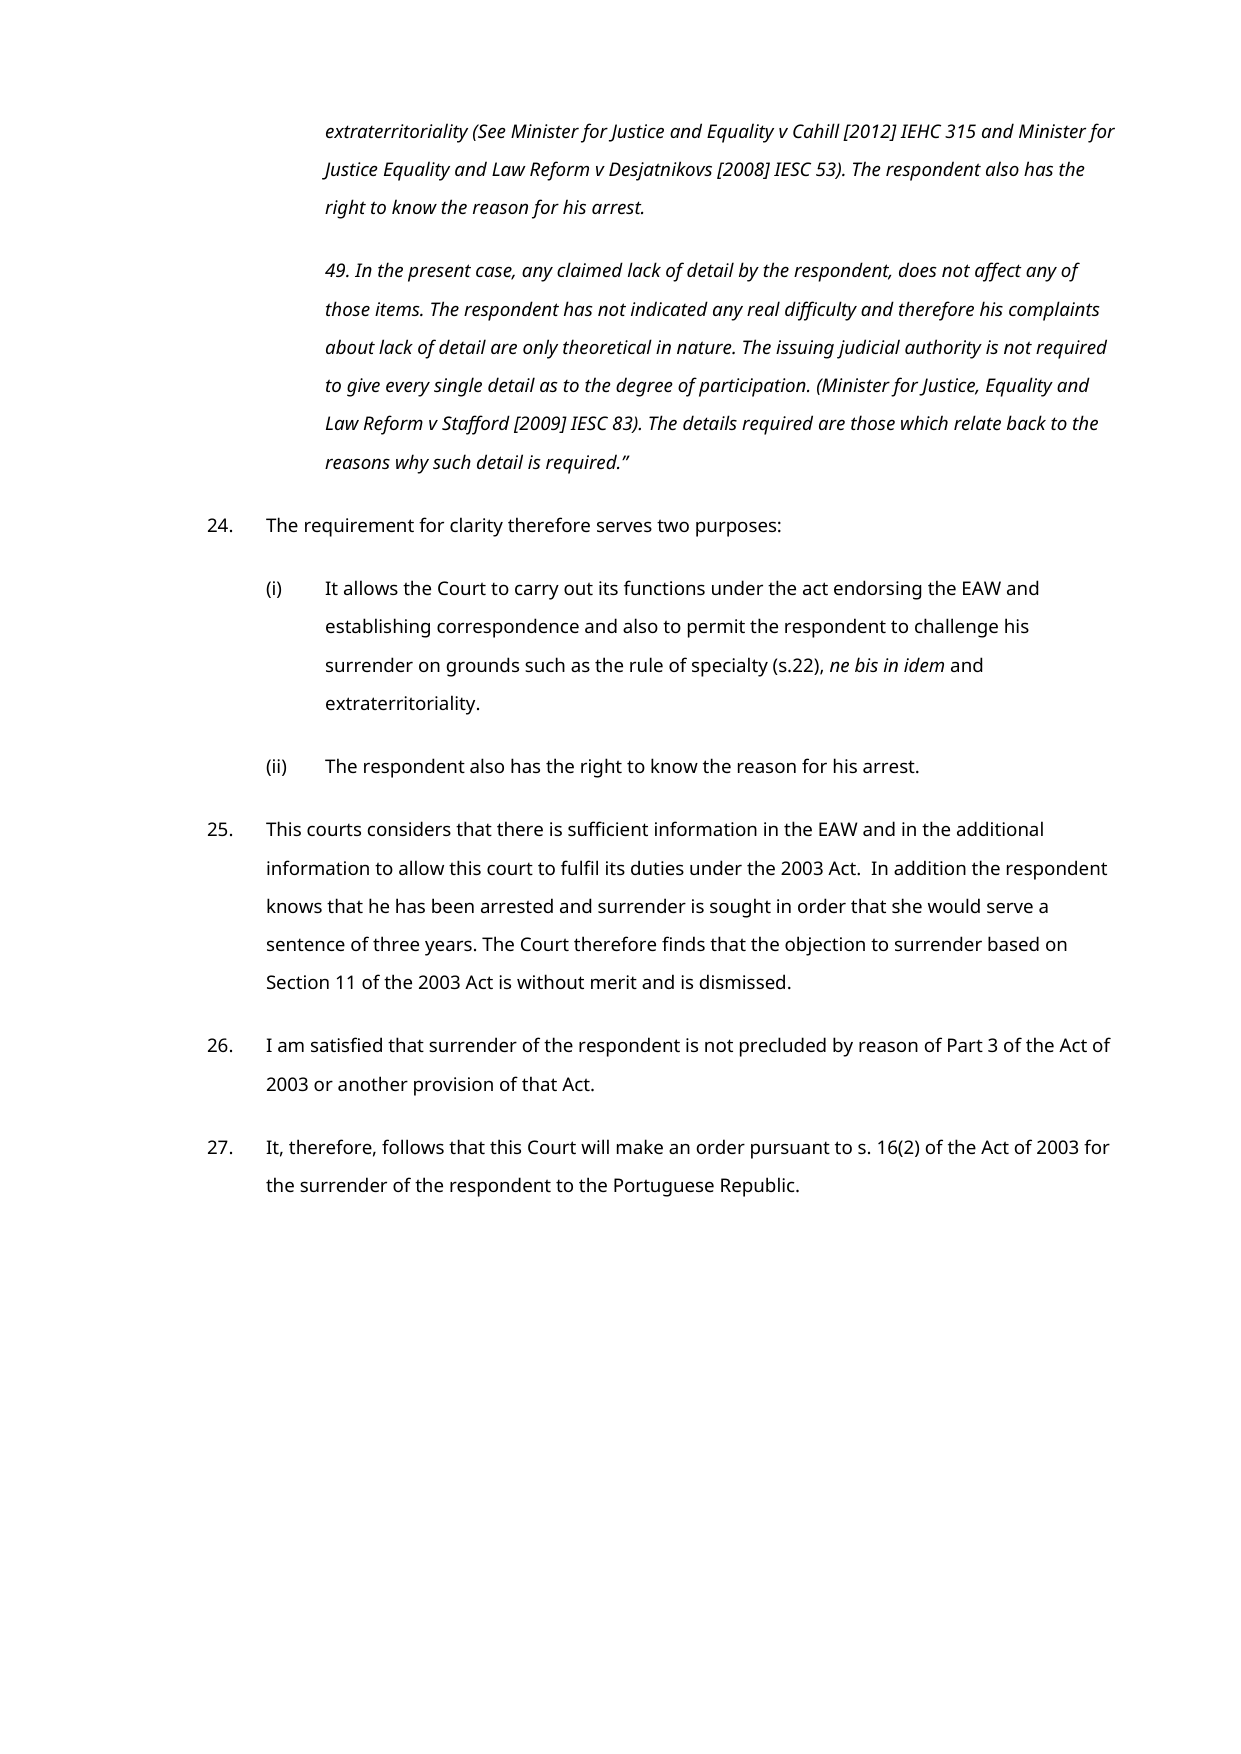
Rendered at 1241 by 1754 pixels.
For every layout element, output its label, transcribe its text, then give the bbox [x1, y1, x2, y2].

text 25. This courts considers that there is sufficient information in the EAW and in the additional information to allow this court to fulfil its duties under the 2003 Act. In addition the respondent knows that he has been arrested and surrender is sought in order that she would serve a sentence of three years. The Court therefore finds that the objection to surrender based on Section 11 of the 2003 Act is without merit and is dismissed. [207, 817, 1122, 995]
text (i) It allows the Court to carry out its functions under the act endorsing the EAW and establishing correspondence and also to permit the respondent to challenge his surrender on grounds such as the rule of specialty (s.22), ne bis in idem and extraterritoriality. [266, 575, 1122, 716]
text 26. I am satisfied that surrender of the respondent is not precluded by reason of Part 3 of the Act of 2003 or another provision of that Act. [207, 1033, 1122, 1096]
text 27. It, therefore, follows that this Court will make an order pursuant to s. 16(2) of the Act of 2003 for the surrender of the respondent to the Portuguese Republic. [207, 1134, 1122, 1198]
text 24. The requirement for clarity therefore serves two purposes: [207, 512, 1122, 538]
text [266, 118, 1122, 220]
text 49. In the present case, any claimed lack of detail by the respondent, does not affect any of those items. The respondent has not indicated any real difficulty and therefore his complaints about lack of detail are only theoretical in nature. The issuing judicial authority is not required to give every single detail as to the degree of participation. (Minister for Justice, Equality and Law Reform v Stafford [2009] IESC 83). The details required are those which relate back to the reasons why such detail is required.” [266, 258, 1122, 474]
text (ii) The respondent also has the right to know the reason for his arrest. [266, 753, 1122, 779]
